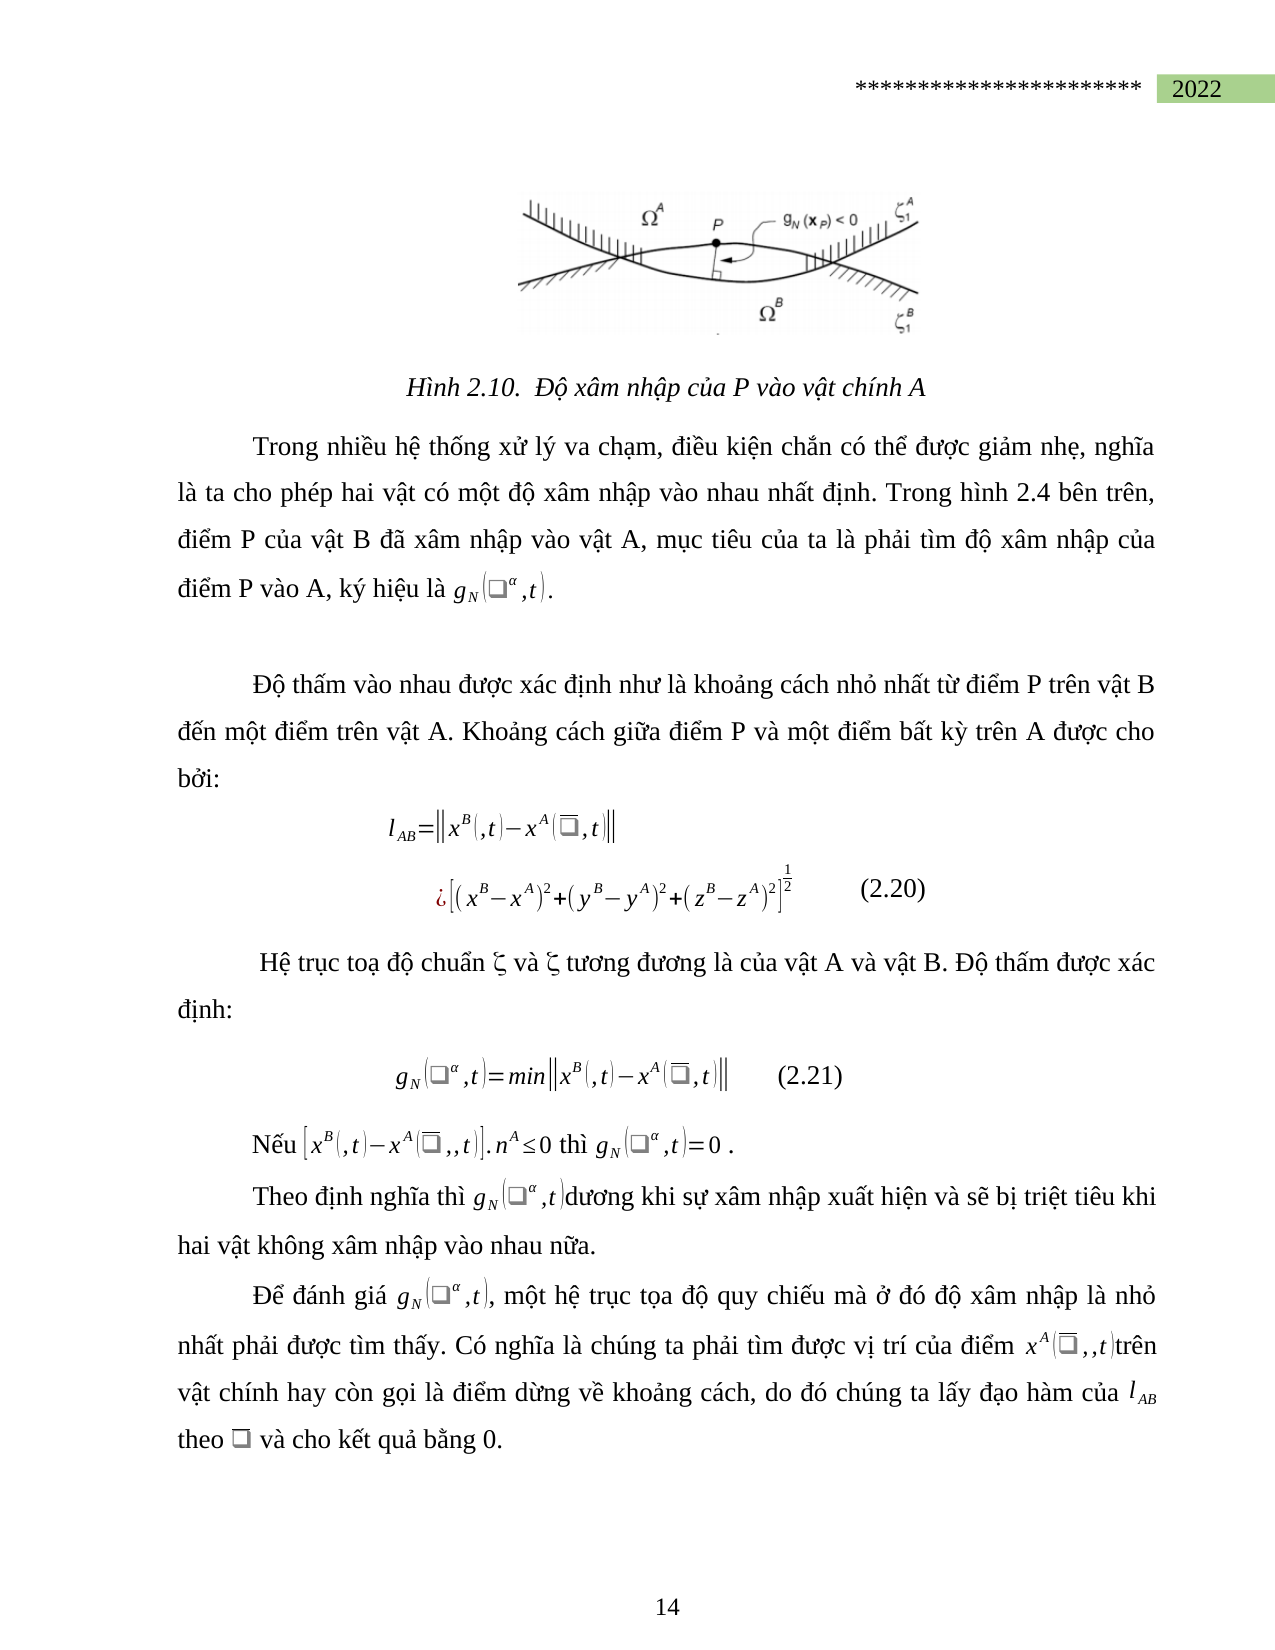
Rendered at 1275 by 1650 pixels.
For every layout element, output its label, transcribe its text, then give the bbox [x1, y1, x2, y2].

text Hình 2.10. Độ xâm nhập của P vào vật chính A [177, 371, 1157, 402]
list Theo định nghĩa thì dương khi sự xâm nhập xuất hiện và sẽ bị triệt tiêu khi hai vật không xâm nhập vào nhau nữa. [148, 1177, 1157, 1261]
list Nếu thì . [177, 1125, 1157, 1162]
list Trong nhiều hệ thống xử lý va chạm, điều kiện chắn có thể được giảm nhẹ, nghĩa là ta cho phép hai vật có một độ xâm nhập vào nhau nhất định. Trong hình 2.4 bên trên, điểm P của vật B đã xâm nhập vào vật A, mục tiêu của ta là phải tìm độ xâm nhập của điểm P vào A, ký hiệu là [177, 430, 1157, 606]
text (2.21) [177, 1056, 1157, 1093]
list Để đánh giá , một hệ trục tọa độ quy chiếu mà ở đó độ xâm nhập là nhỏ nhất phải được tìm thấy. Có nghĩa là chúng ta phải tìm được vị trí của điểm trên vật chính hay còn gọi là điểm dừng về khoảng cách, do đó chúng ta lấy đạo hàm của theo và cho kết quả bằng 0. [177, 1276, 1157, 1454]
picture [501, 177, 946, 340]
list Độ thấm vào nhau được xác định như là khoảng cách nhỏ nhất từ điểm P trên vật B đến một điểm trên vật A. Khoảng cách giữa điểm P và một điểm bất kỳ trên A được cho bởi: [162, 669, 1157, 793]
text Hệ trục toạ độ chuẩn và tương đương là của vật A và vật B. Độ thấm được xác định: [177, 946, 1157, 1024]
list (2.20) [177, 861, 1157, 914]
